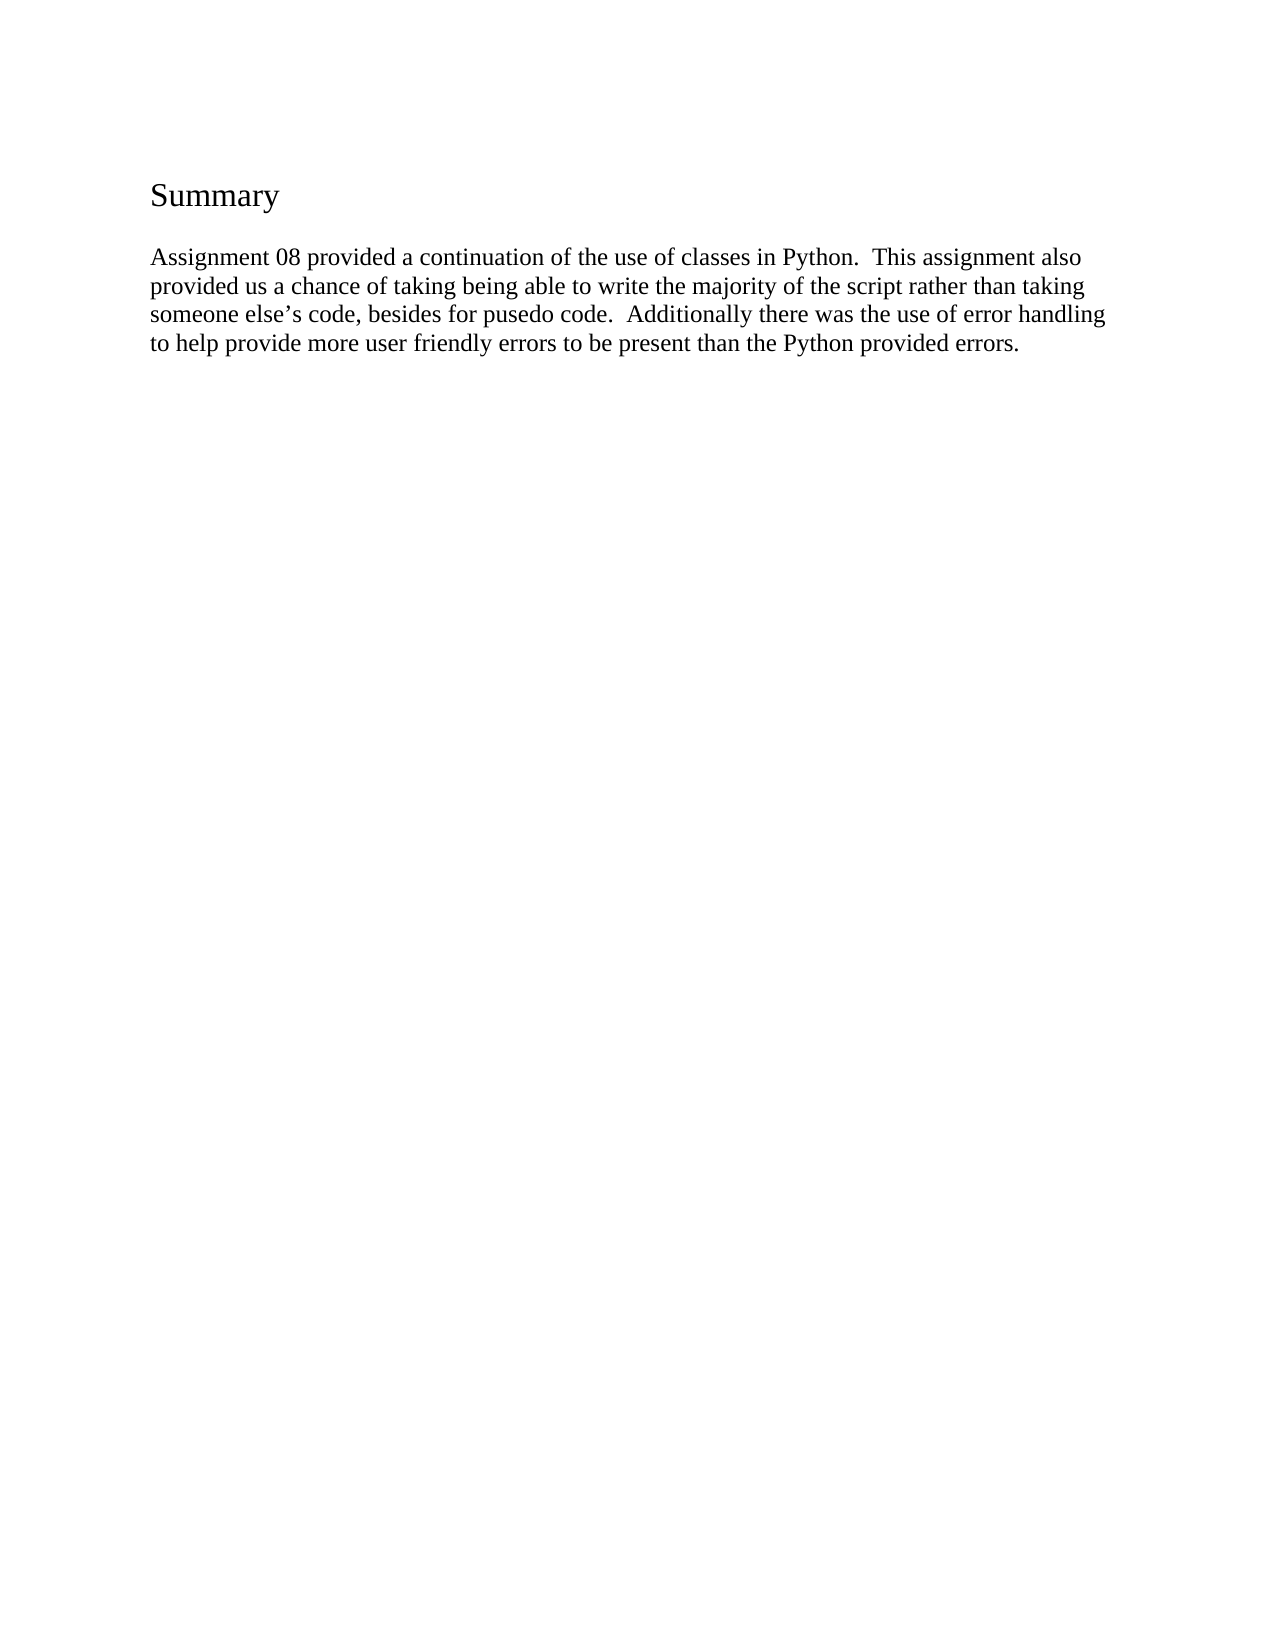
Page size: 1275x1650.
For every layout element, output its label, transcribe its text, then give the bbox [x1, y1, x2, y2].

subtitle Summary [150, 175, 1125, 213]
text Assignment 08 provided a continuation of the use of classes in Python. This assignment also provided us a chance of taking being able to write the majority of the script rather than taking someone else’s code, besides for pusedo code. Additionally there was the use of error handling to help provide more user friendly errors to be present than the Python provided errors. [150, 242, 1125, 357]
